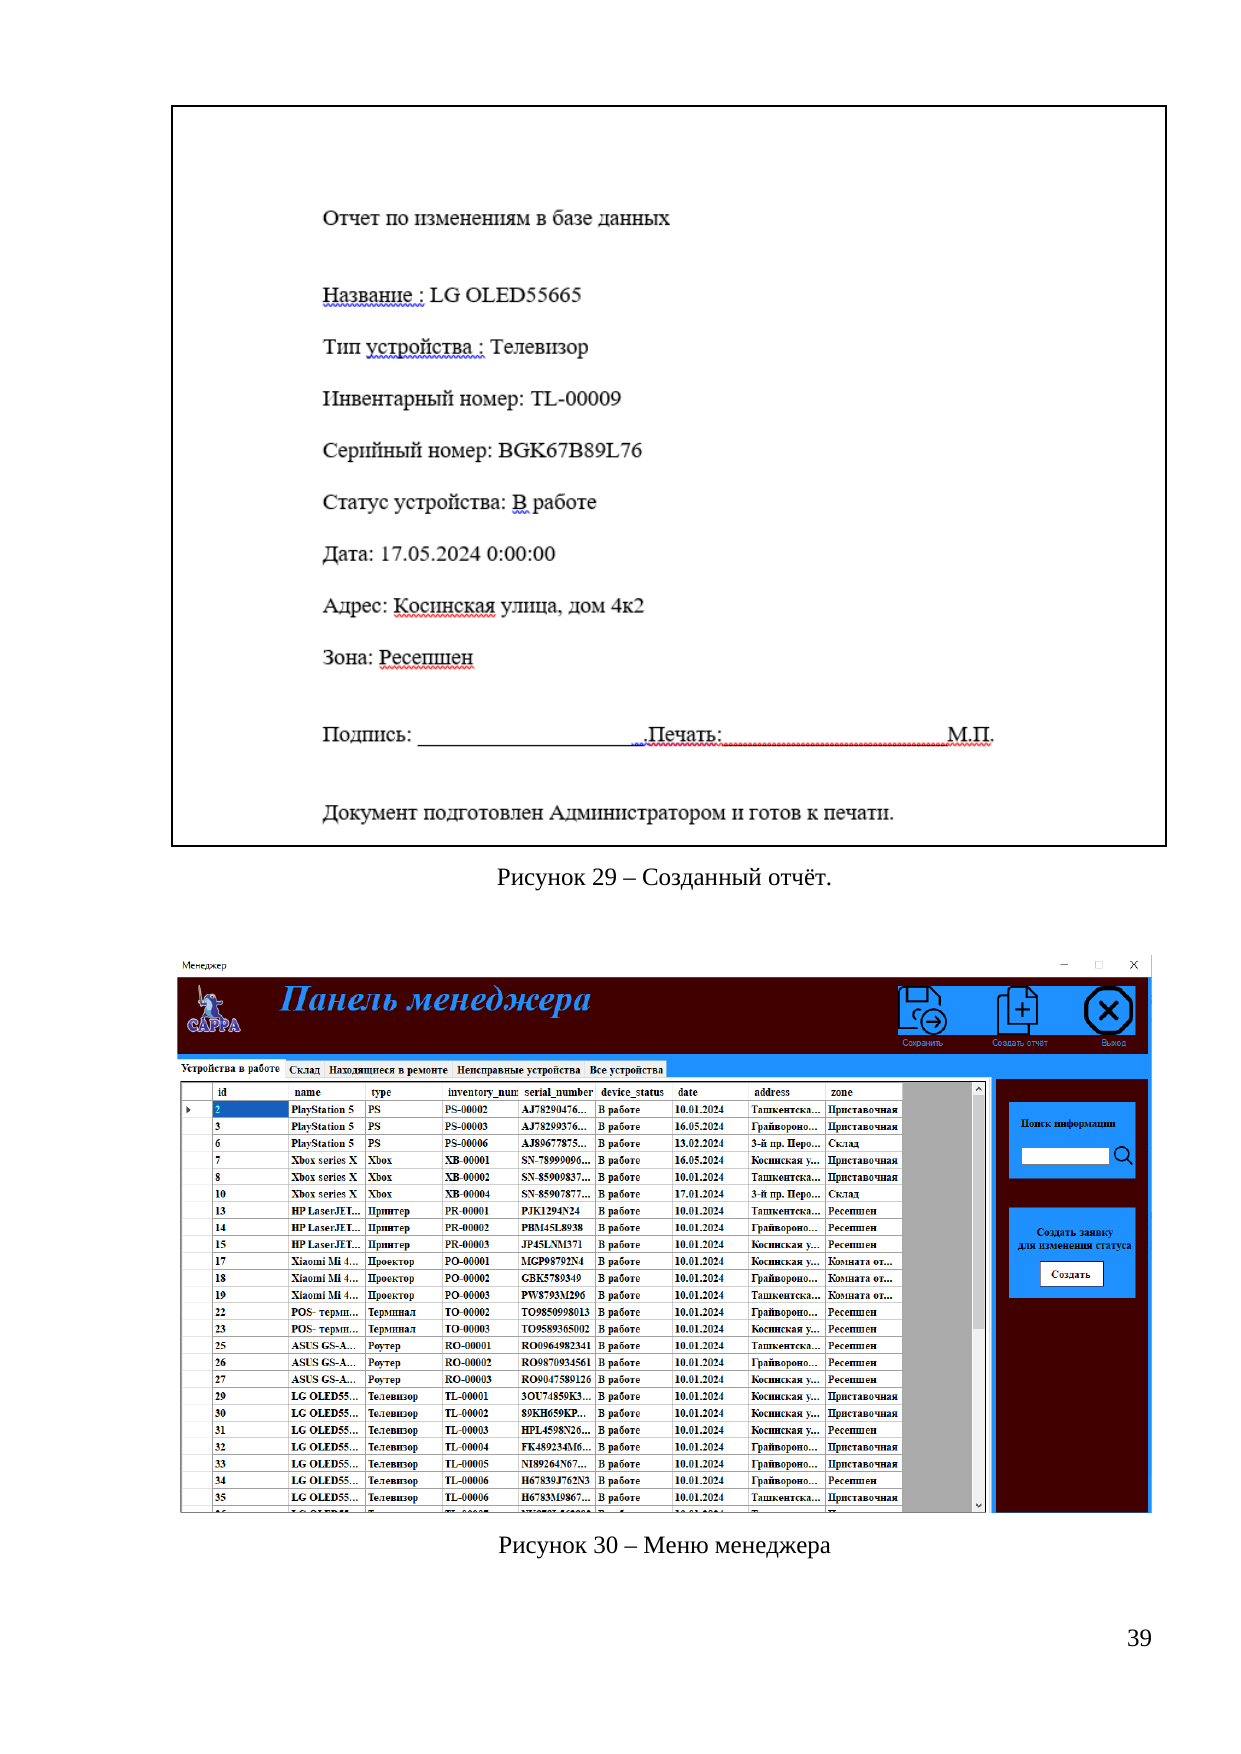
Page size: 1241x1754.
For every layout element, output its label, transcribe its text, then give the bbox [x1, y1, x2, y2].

picture [189, 118, 1140, 845]
text Рисунок 30 – Меню менеджера [177, 1530, 1152, 1558]
picture [177, 955, 1152, 1513]
text Рисунок 29 – Созданный отчёт. [177, 862, 1152, 891]
